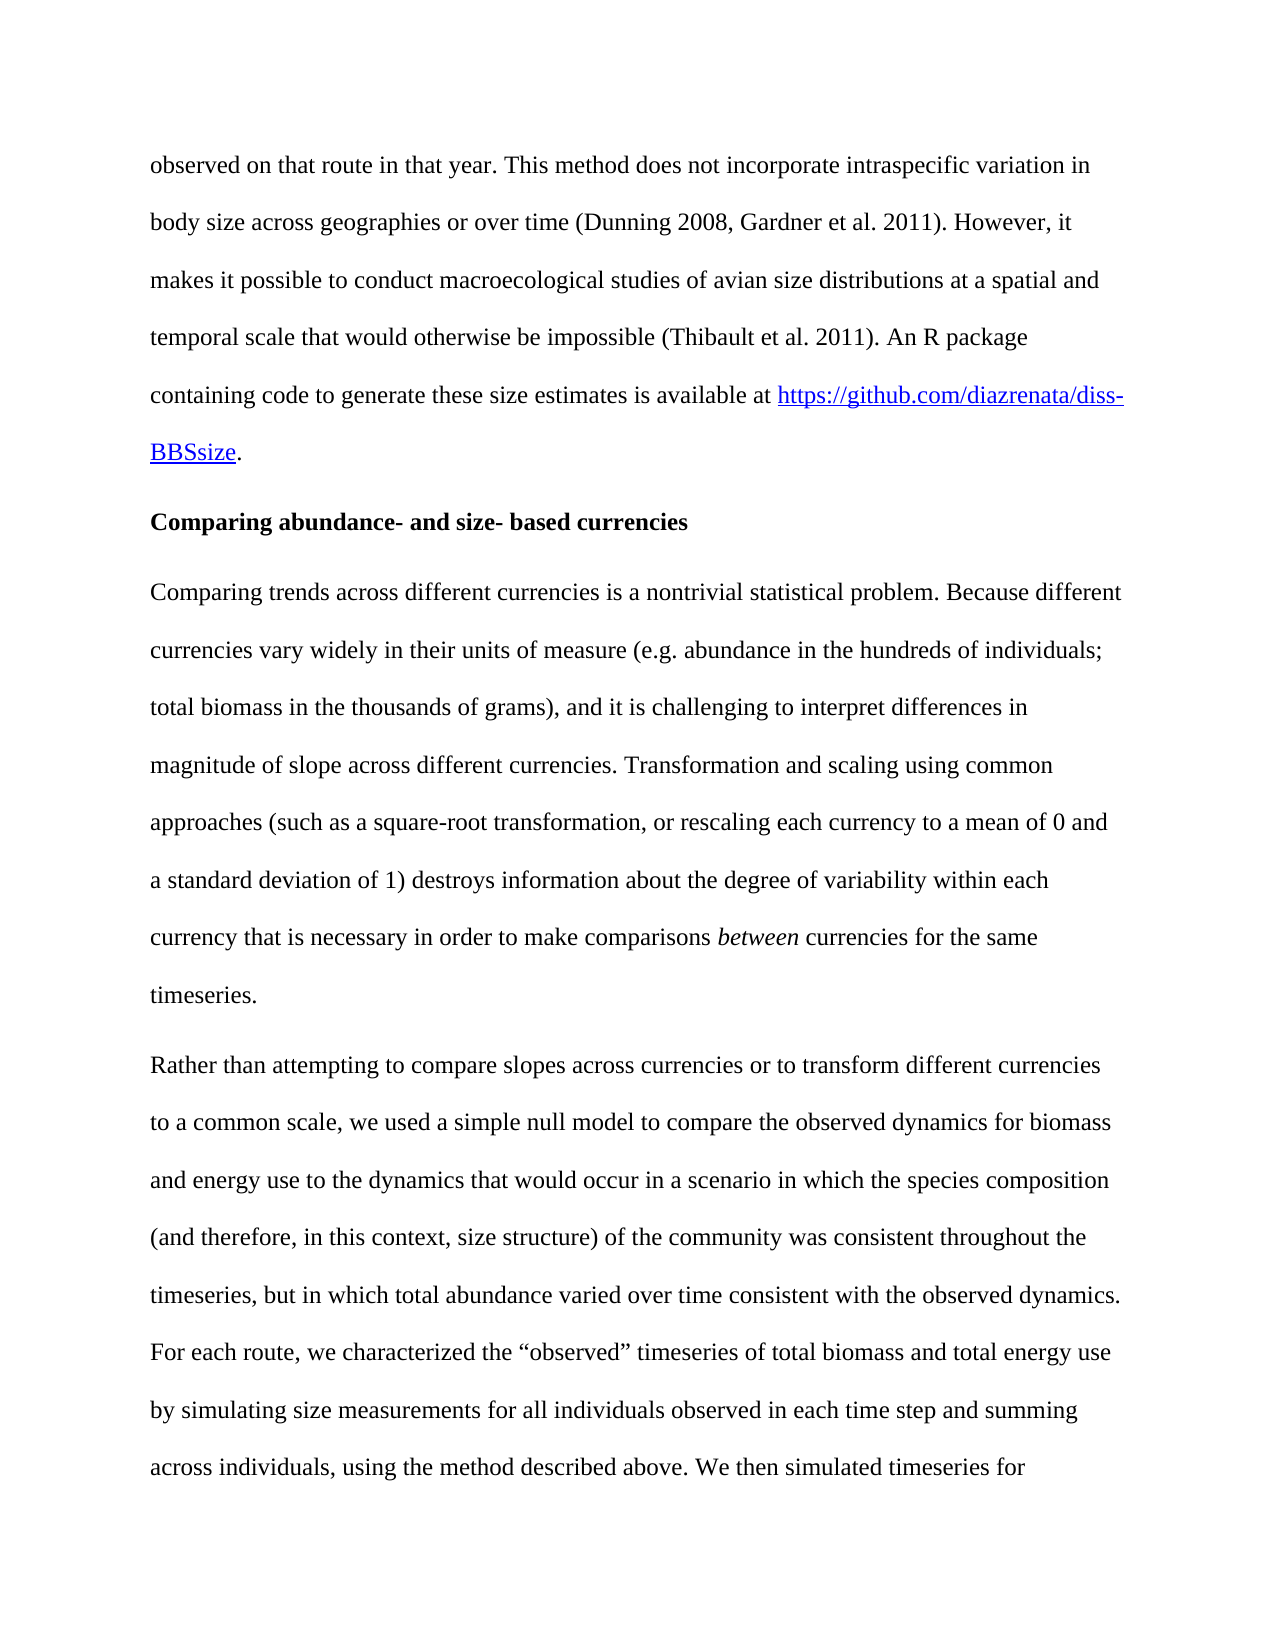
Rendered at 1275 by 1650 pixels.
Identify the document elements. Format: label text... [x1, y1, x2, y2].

subtitle Comparing abundance- and size- based currencies [150, 507, 1125, 536]
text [150, 150, 1125, 466]
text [150, 1050, 1125, 1481]
text Comparing trends across different currencies is a nontrivial statistical problem. Because different currencies vary widely in their units of measure (e.g. abundance in the hundreds of individuals; total biomass in the thousands of grams), and it is challenging to interpret differences in magnitude of slope across different currencies. Transformation and scaling using common approaches (such as a square-root transformation, or rescaling each currency to a mean of 0 and a standard deviation of 1) destroys information about the degree of variability within each currency that is necessary in order to make comparisons between currencies for the same timeseries. [150, 577, 1125, 1009]
